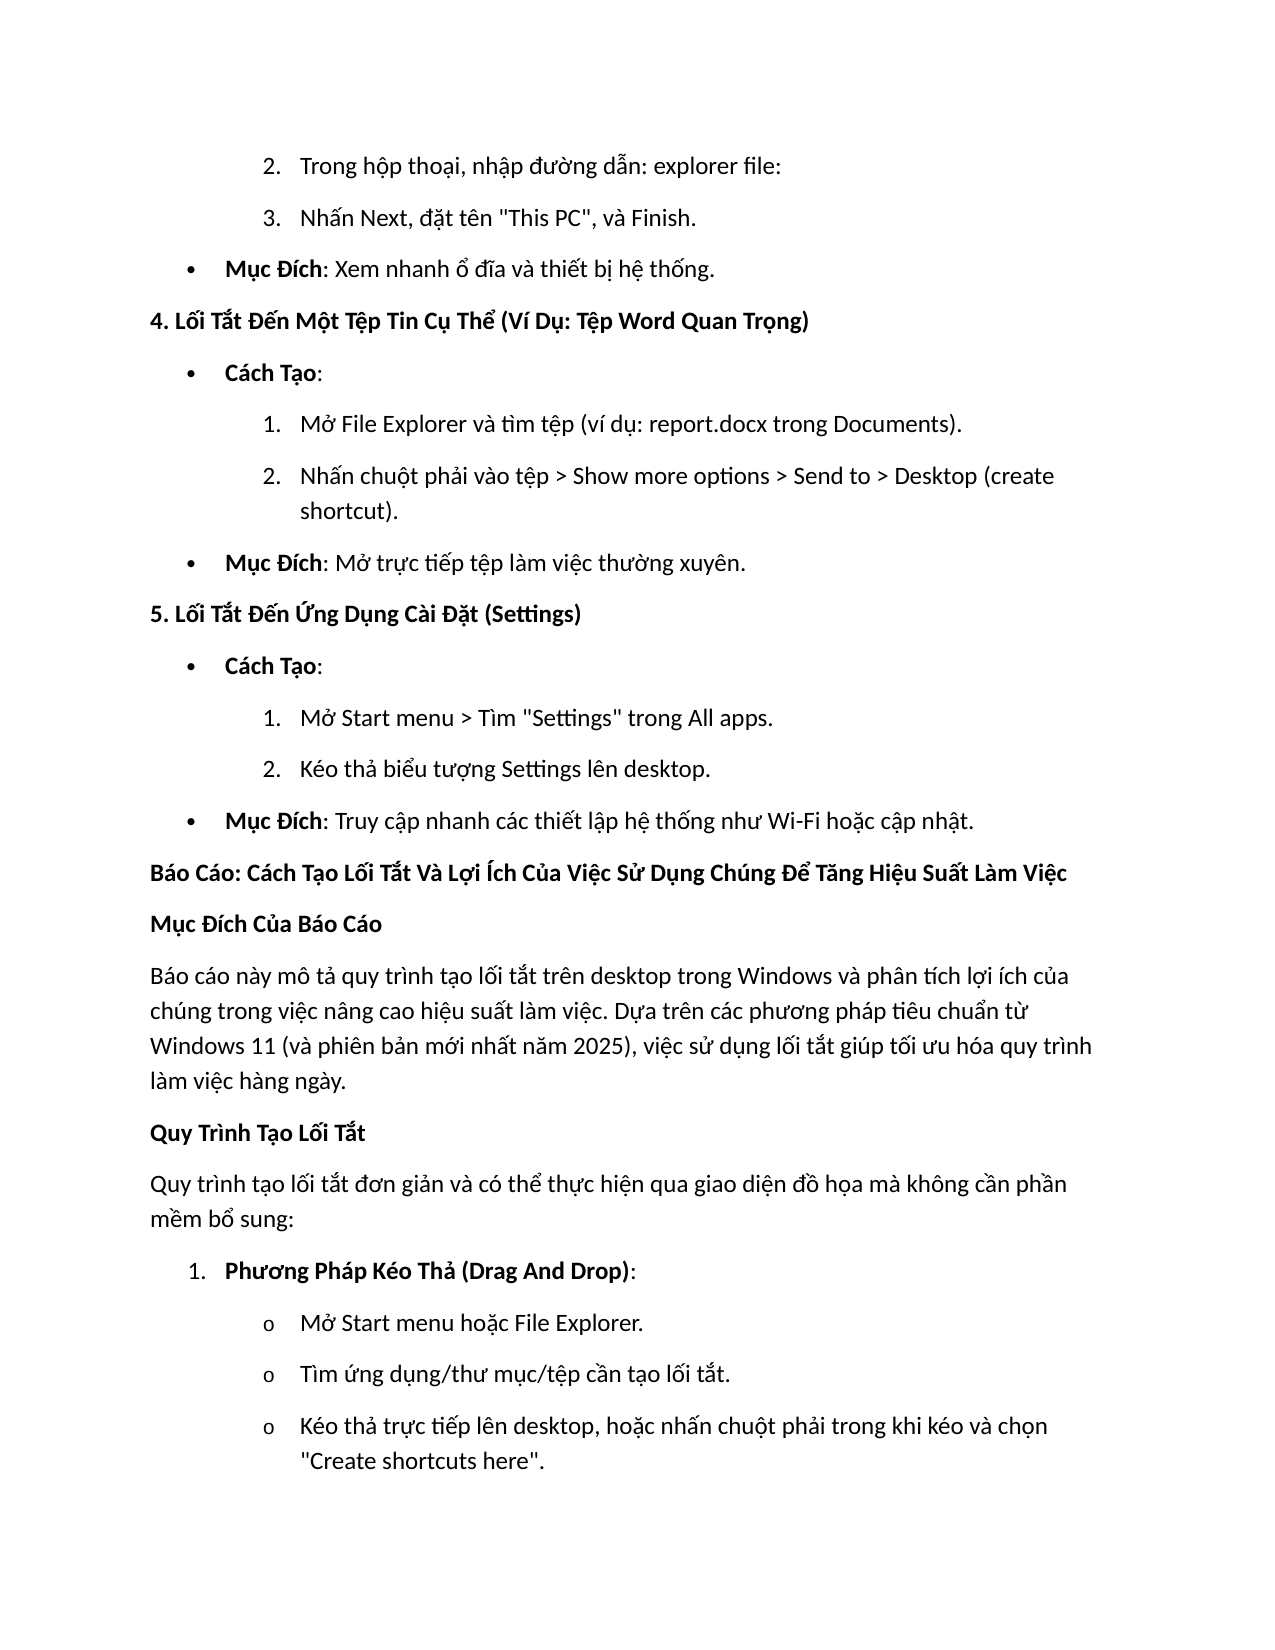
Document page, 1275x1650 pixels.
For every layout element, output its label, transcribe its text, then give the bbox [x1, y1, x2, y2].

list Mục Đích: Truy cập nhanh các thiết lập hệ thống như Wi-Fi hoặc cập nhật. [187, 805, 1125, 836]
list Mở Start menu > Tìm "Settings" trong All apps. [262, 702, 1125, 732]
list Nhấn chuột phải vào tệp > Show more options > Send to > Desktop (create shortcut). [262, 460, 1125, 526]
list Phương Pháp Kéo Thả (Drag And Drop): [187, 1255, 1125, 1286]
list Cách Tạo: [187, 650, 1125, 681]
text 5. Lối Tắt Đến Ứng Dụng Cài Đặt (Settings) [150, 598, 1125, 629]
text Báo Cáo: Cách Tạo Lối Tắt Và Lợi Ích Của Việc Sử Dụng Chúng Để Tăng Hiệu Suất Làm Việc [150, 857, 1125, 887]
list Cách Tạo: [187, 357, 1125, 387]
list Mục Đích: Mở trực tiếp tệp làm việc thường xuyên. [187, 547, 1125, 577]
list Mục Đích: Xem nhanh ổ đĩa và thiết bị hệ thống. [187, 253, 1125, 284]
list Tìm ứng dụng/thư mục/tệp cần tạo lối tắt. [262, 1358, 1125, 1389]
list Trong hộp thoại, nhập đường dẫn: explorer file: [262, 150, 1125, 181]
text Quy Trình Tạo Lối Tắt [150, 1117, 1125, 1147]
text Báo cáo này mô tả quy trình tạo lối tắt trên desktop trong Windows và phân tích lợi ích của chúng trong việc nâng cao hiệu suất làm việc. Dựa trên các phương pháp tiêu chuẩn từ Windows 11 (và phiên bản mới nhất năm 2025), việc sử dụng lối tắt giúp tối ưu hóa quy trình làm việc hàng ngày. [150, 960, 1125, 1096]
text Mục Đích Của Báo Cáo [150, 908, 1125, 939]
list Nhấn Next, đặt tên "This PC", và Finish. [262, 202, 1125, 232]
text 4. Lối Tắt Đến Một Tệp Tin Cụ Thể (Ví Dụ: Tệp Word Quan Trọng) [150, 305, 1125, 336]
text Quy trình tạo lối tắt đơn giản và có thể thực hiện qua giao diện đồ họa mà không cần phần mềm bổ sung: [150, 1168, 1125, 1234]
list Mở Start menu hoặc File Explorer. [262, 1307, 1125, 1337]
list Mở File Explorer và tìm tệp (ví dụ: report.docx trong Documents). [262, 408, 1125, 439]
list Kéo thả biểu tượng Settings lên desktop. [262, 753, 1125, 784]
list Kéo thả trực tiếp lên desktop, hoặc nhấn chuột phải trong khi kéo và chọn "Create shortcuts here". [262, 1410, 1125, 1476]
